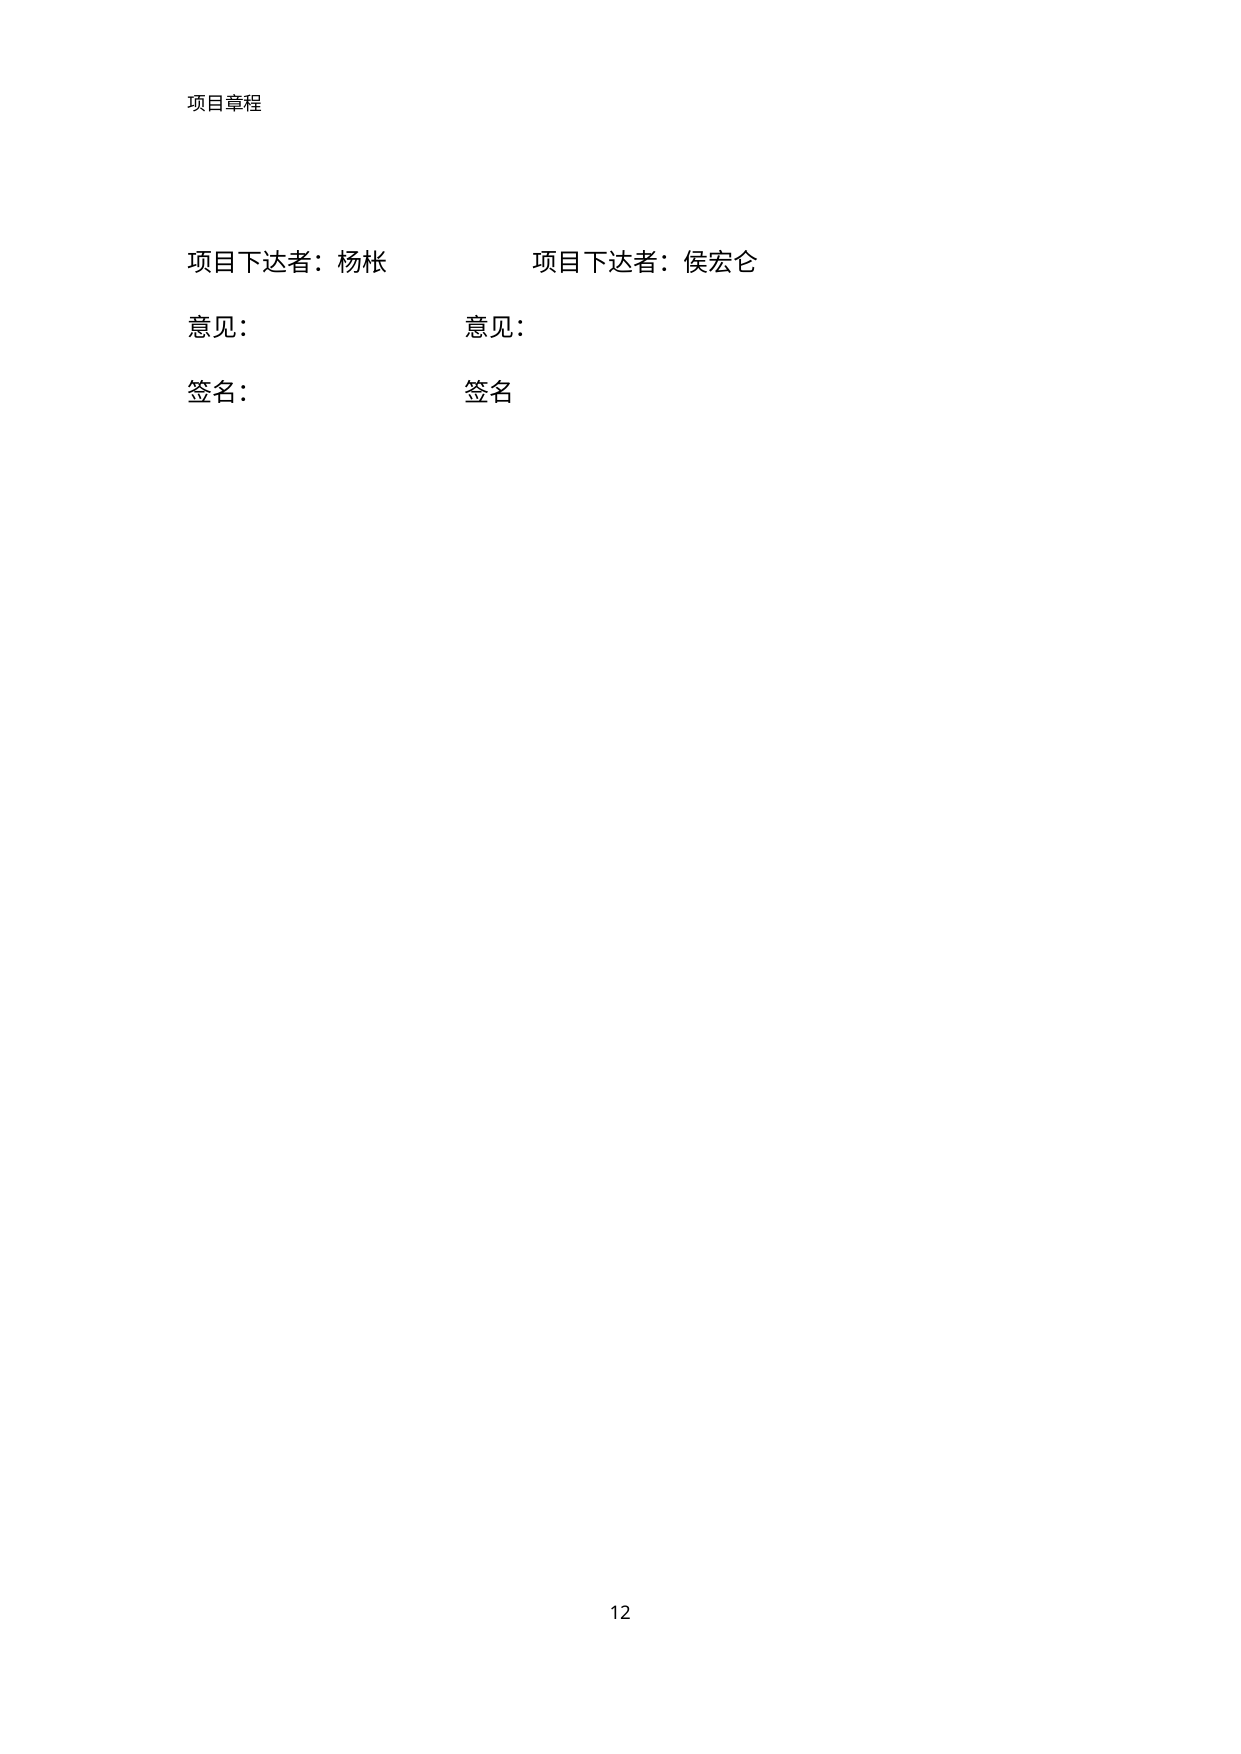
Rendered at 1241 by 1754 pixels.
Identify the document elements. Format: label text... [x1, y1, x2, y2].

text 意见： 意见： [187, 293, 1053, 358]
text 项目下达者：杨枨 项目下达者：侯宏仑 [187, 228, 1053, 293]
text 签名： 签名 [187, 358, 1053, 423]
